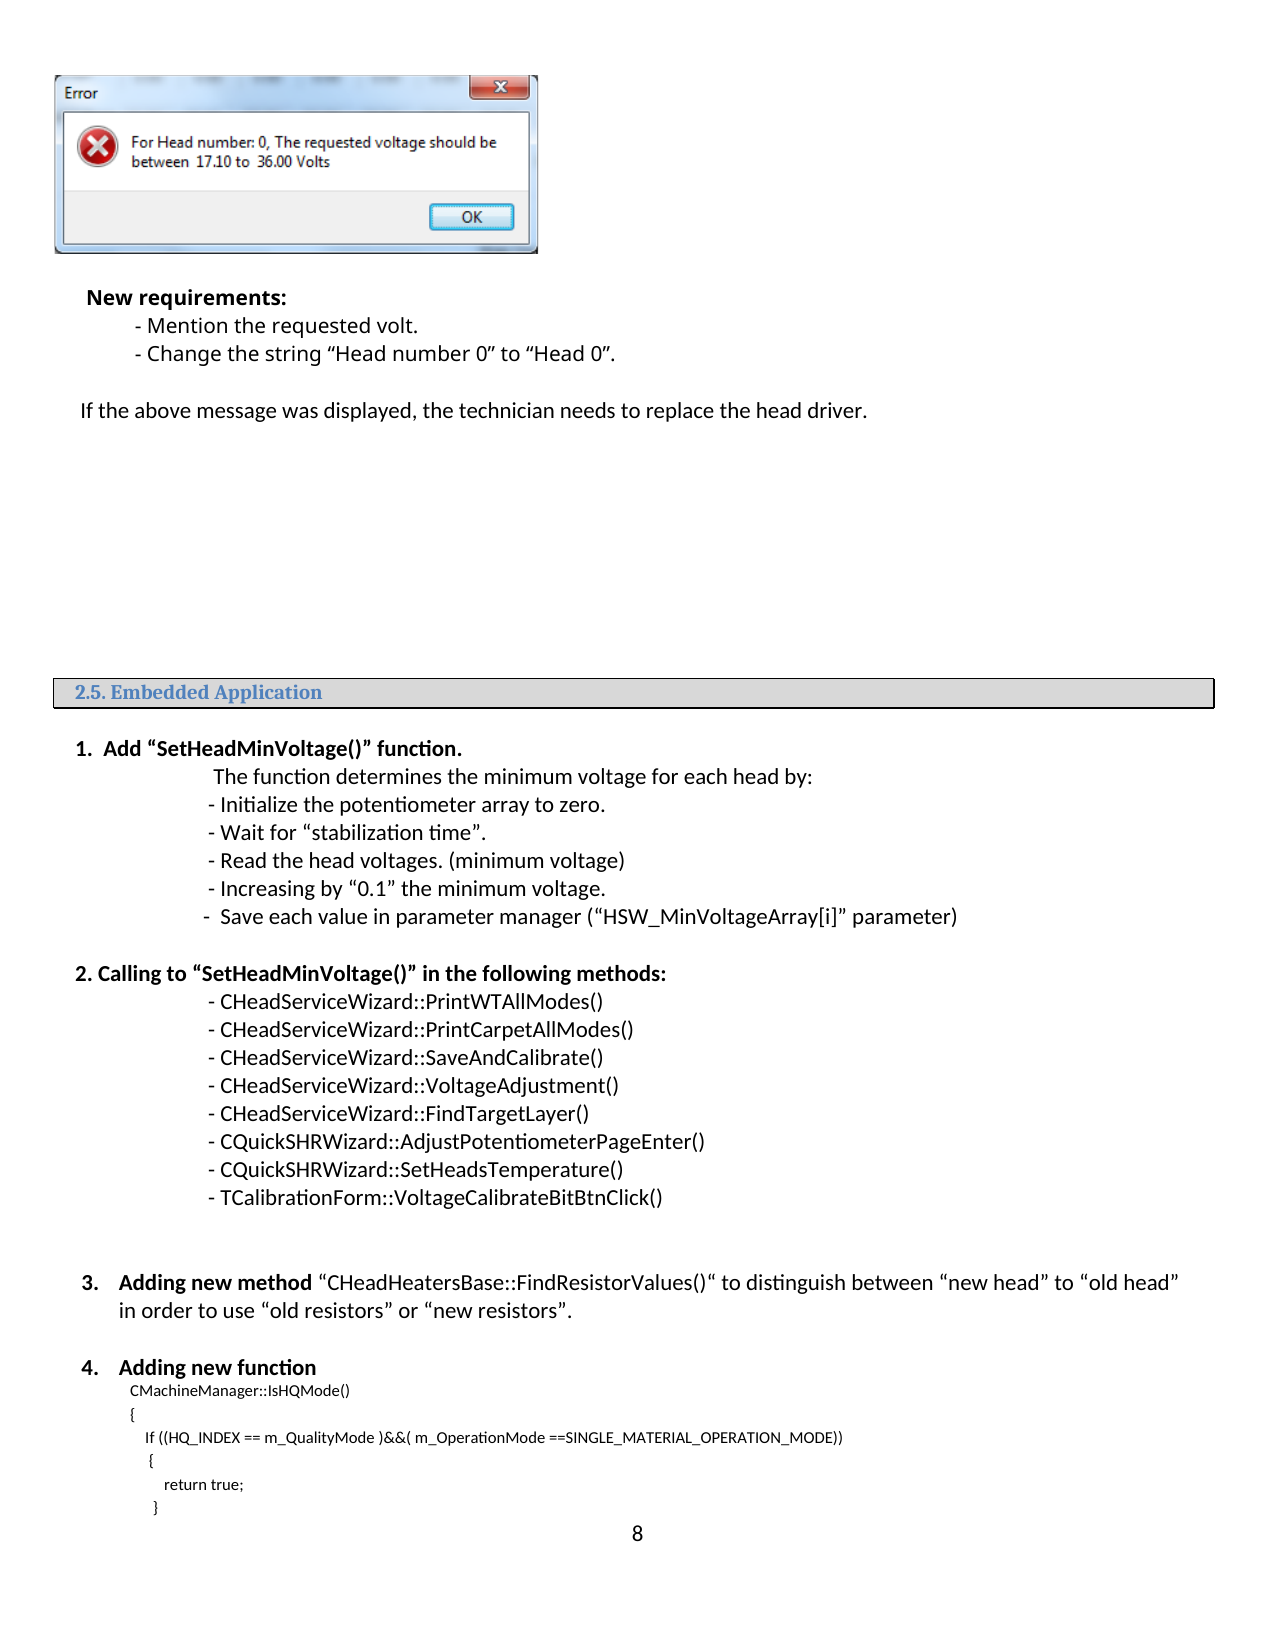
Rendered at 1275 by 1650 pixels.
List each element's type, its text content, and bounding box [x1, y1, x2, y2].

list Adding new method “CHeadHeatersBase::FindResistorValues()“ to distinguish between “new head” to “old head” in order to use “old resistors” or “new resistors”. [81, 1268, 1200, 1353]
text 2. Calling to “SetHeadMinVoltage()” in the following methods: - CHeadServiceWizard::PrintWTAllModes() - CHeadServiceWizard::PrintCarpetAllModes() - CHeadServiceWizard::SaveAndCalibrate() - CHeadServiceWizard::VoltageAdjustment() - CHeadServiceWizard::FindTargetLayer() - CQuickSHRWizard::AdjustPotentiometerPageEnter() - CQuickSHRWizard::SetHeadsTemperature() - TCalibrationForm::VoltageCalibrateBitBtnClick() [75, 959, 1200, 1211]
picture [54, 75, 539, 254]
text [119, 1381, 1200, 1518]
text If the above message was displayed, the technician needs to replace the head driver. [75, 397, 1200, 425]
text 1. Add “SetHeadMinVoltage()” function. The function determines the minimum voltage for each head by: - Initialize the potentiometer array to zero. - Wait for “stabilization time”. - Read the head voltages. (minimum voltage) - Increasing by “0.1” the minimum voltage. - Save each value in parameter manager (“HSW_MinVoltageArray[i]” parameter) [75, 734, 1200, 959]
subtitle 2.5. Embedded Application [54, 679, 1213, 707]
list Adding new function [81, 1353, 1200, 1381]
text New requirements: - Mention the requested volt. - Change the string “Head number 0” to “Head 0”. [75, 283, 1200, 397]
